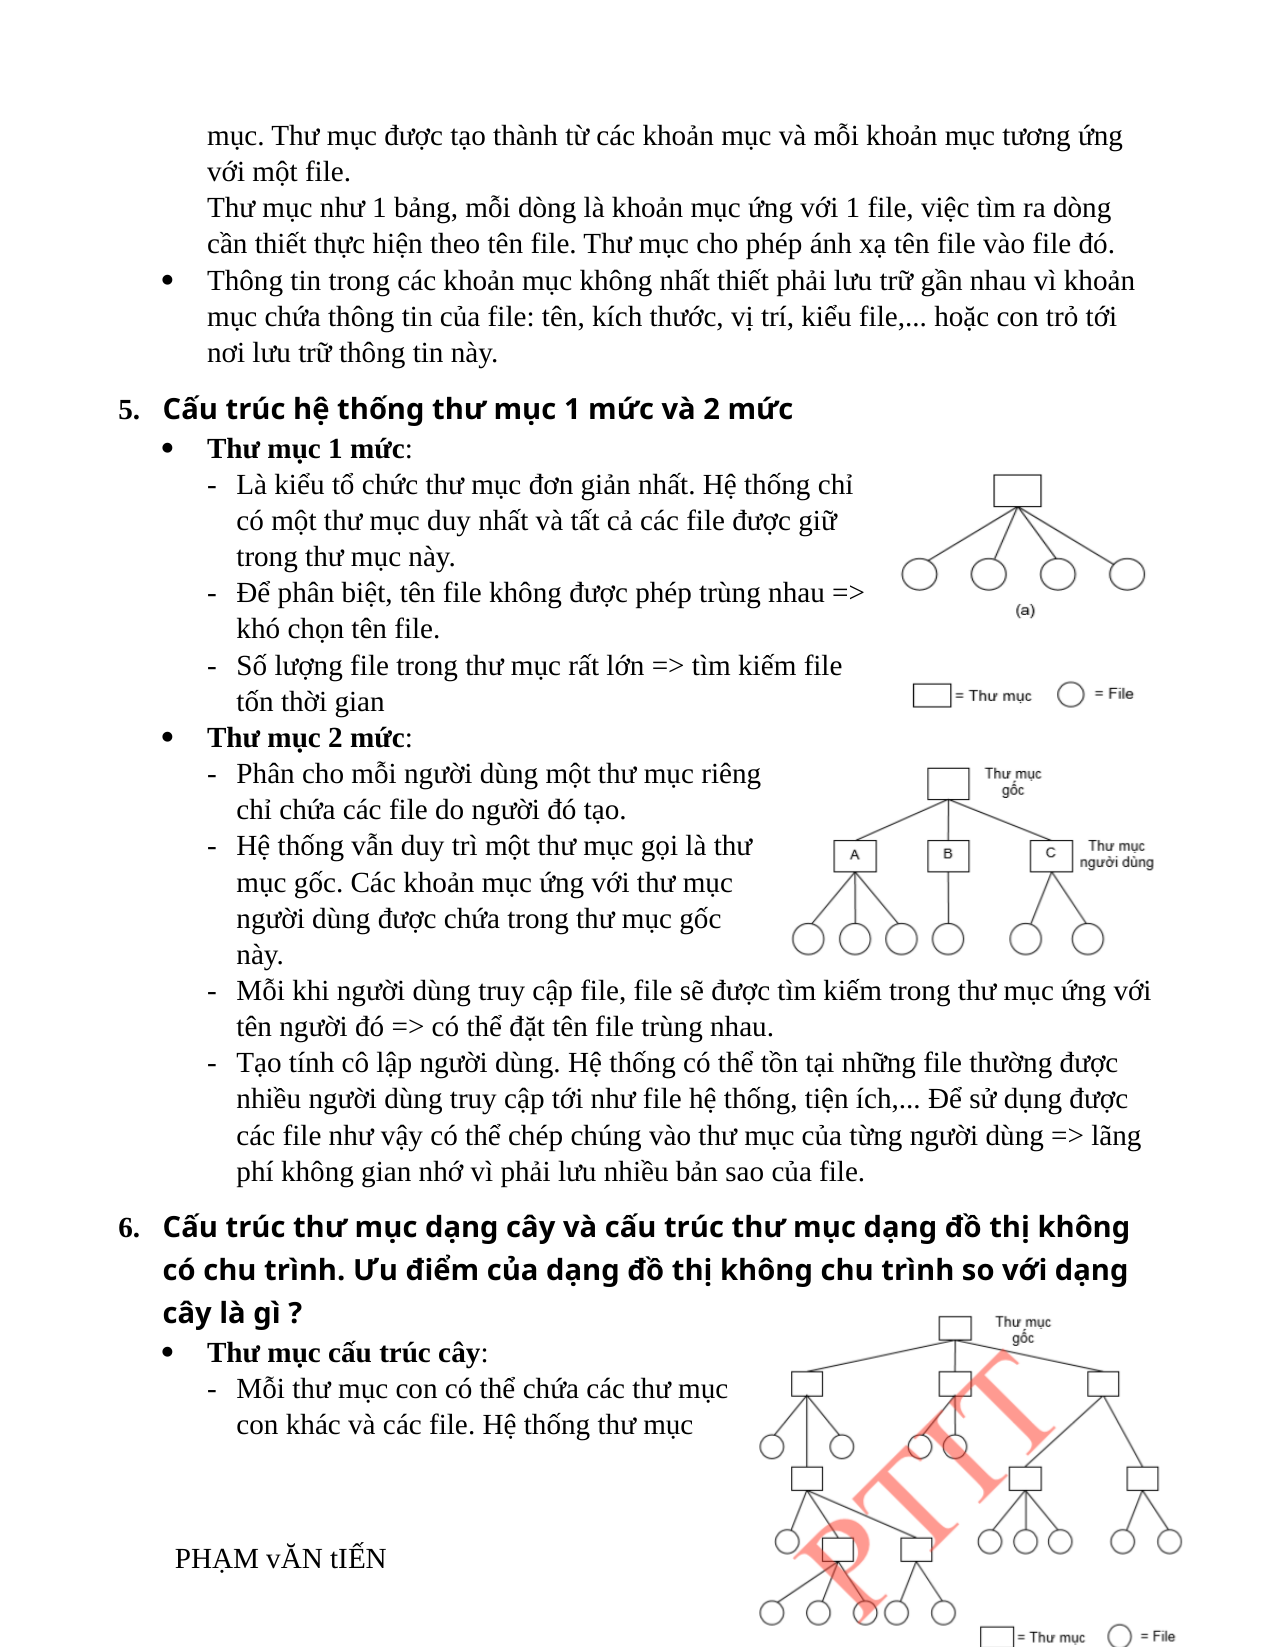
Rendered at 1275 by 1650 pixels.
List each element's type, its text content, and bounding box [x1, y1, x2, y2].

list Thư mục 2 mức: [162, 720, 1157, 754]
picture [895, 468, 1155, 709]
list Thư mục 1 mức: [162, 431, 1157, 464]
list Là kiểu tổ chức thư mục đơn giản nhất. Hệ thống chỉ có một thư mục duy nhất và tất cả các file được giữ trong thư mục này. [207, 467, 1157, 573]
list Thông tin trong các khoản mục không nhất thiết phải lưu trữ gần nhau vì khoản mục chứa thông tin của file: tên, kích thước, vị trí, kiểu file,... hoặc con trỏ tới nơi lưu trữ thông tin này. [162, 263, 1157, 369]
list Hệ thống vẫn duy trì một thư mục gọi là thư mục gốc. Các khoản mục ứng với thư mục người dùng được chứa trong thư mục gốc này. [207, 828, 1157, 971]
list Số lượng file trong thư mục rất lớn => tìm kiếm file tốn thời gian [207, 648, 1157, 717]
list Thư mục như 1 bảng, mỗi dòng là khoản mục ứng với 1 file, việc tìm ra dòng cần thiết thực hiện theo tên file. Thư mục cho phép ánh xạ tên file vào file đó. [207, 190, 1157, 260]
subtitle Cấu trúc hệ thống thư mục 1 mức và 2 mức [118, 388, 1157, 428]
list Tạo tính cô lập người dùng. Hệ thống có thể tồn tại những file thường được nhiều người dùng truy cập tới như file hệ thống, tiện ích,... Để sử dụng được các file như vậy có thể chép chúng vào thư mục của từng người dùng => lãng phí không gian nhớ vì phải lưu nhiều bản sao của file. [207, 1045, 1157, 1187]
list Mỗi khi người dùng truy cập file, file sẽ được tìm kiếm trong thư mục ứng với tên người đó => có thể đặt tên file trùng nhau. [207, 973, 1157, 1043]
list Phân cho mỗi người dùng một thư mục riêng chỉ chứa các file do người đó tạo. [207, 756, 1157, 826]
list Để phân biệt, tên file không được phép trùng nhau => khó chọn tên file. [207, 575, 895, 645]
subtitle Cấu trúc thư mục dạng cây và cấu trúc thư mục dạng đồ thị không có chu trình. Ưu điểm của dạng đồ thị không chu trình so với dạng cây là gì ? [118, 1207, 1157, 1332]
list Thư mục cấu trúc cây: [162, 1335, 754, 1369]
picture [754, 1311, 1183, 1645]
picture [785, 757, 1154, 960]
